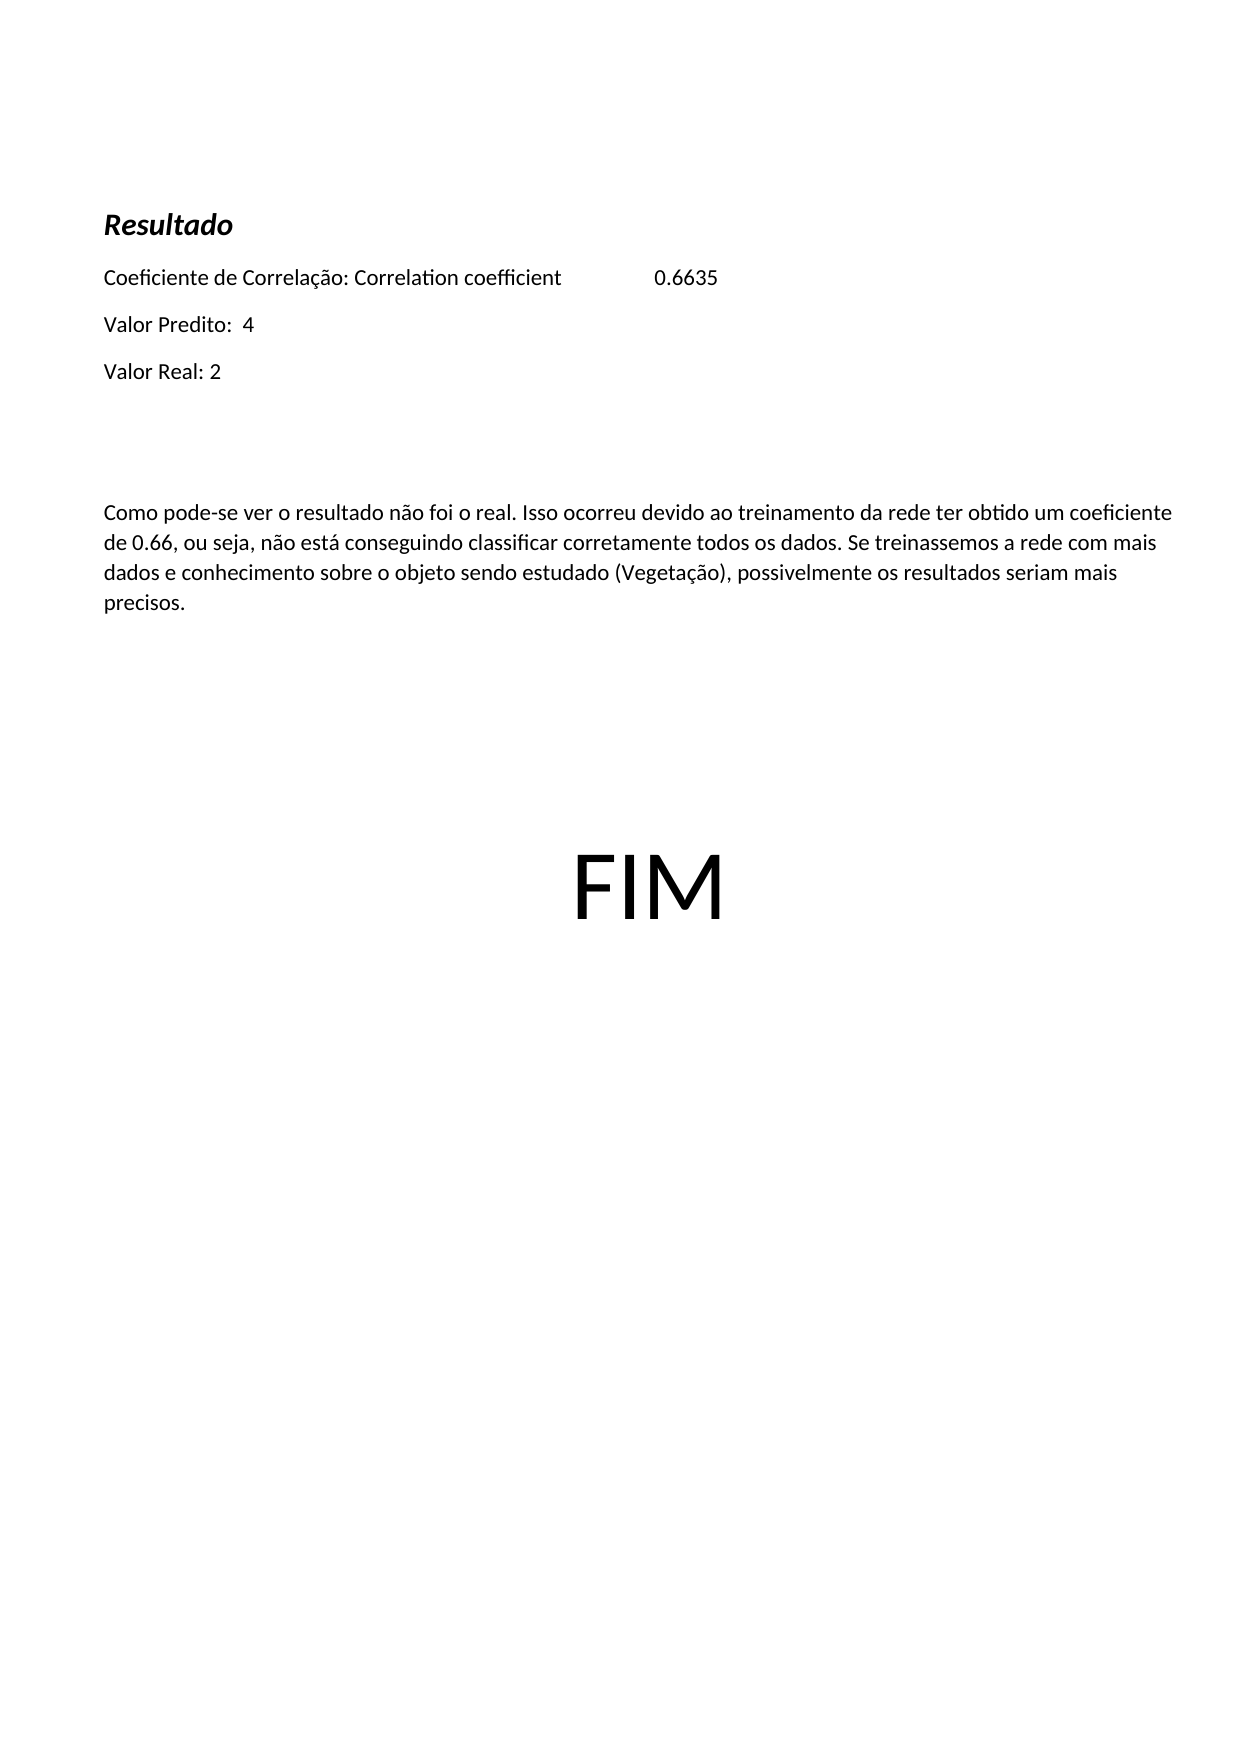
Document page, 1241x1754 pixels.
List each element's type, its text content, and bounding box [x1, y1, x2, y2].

text Coeficiente de Correlação: Correlation coefficient 0.6635 [103, 263, 1196, 291]
text Valor Real: 2 [103, 357, 1196, 385]
text FIM [103, 823, 1196, 945]
text Como pode-se ver o resultado não foi o real. Isso ocorreu devido ao treinamento da rede ter obtido um coeficiente de 0.66, ou seja, não está conseguindo classificar corretamente todos os dados. Se treinassemos a rede com mais dados e conhecimento sobre o objeto sendo estudado (Vegetação), possivelmente os resultados seriam mais precisos. [103, 498, 1196, 616]
text Valor Predito: 4 [103, 310, 1196, 338]
text Resultado [103, 205, 1196, 243]
